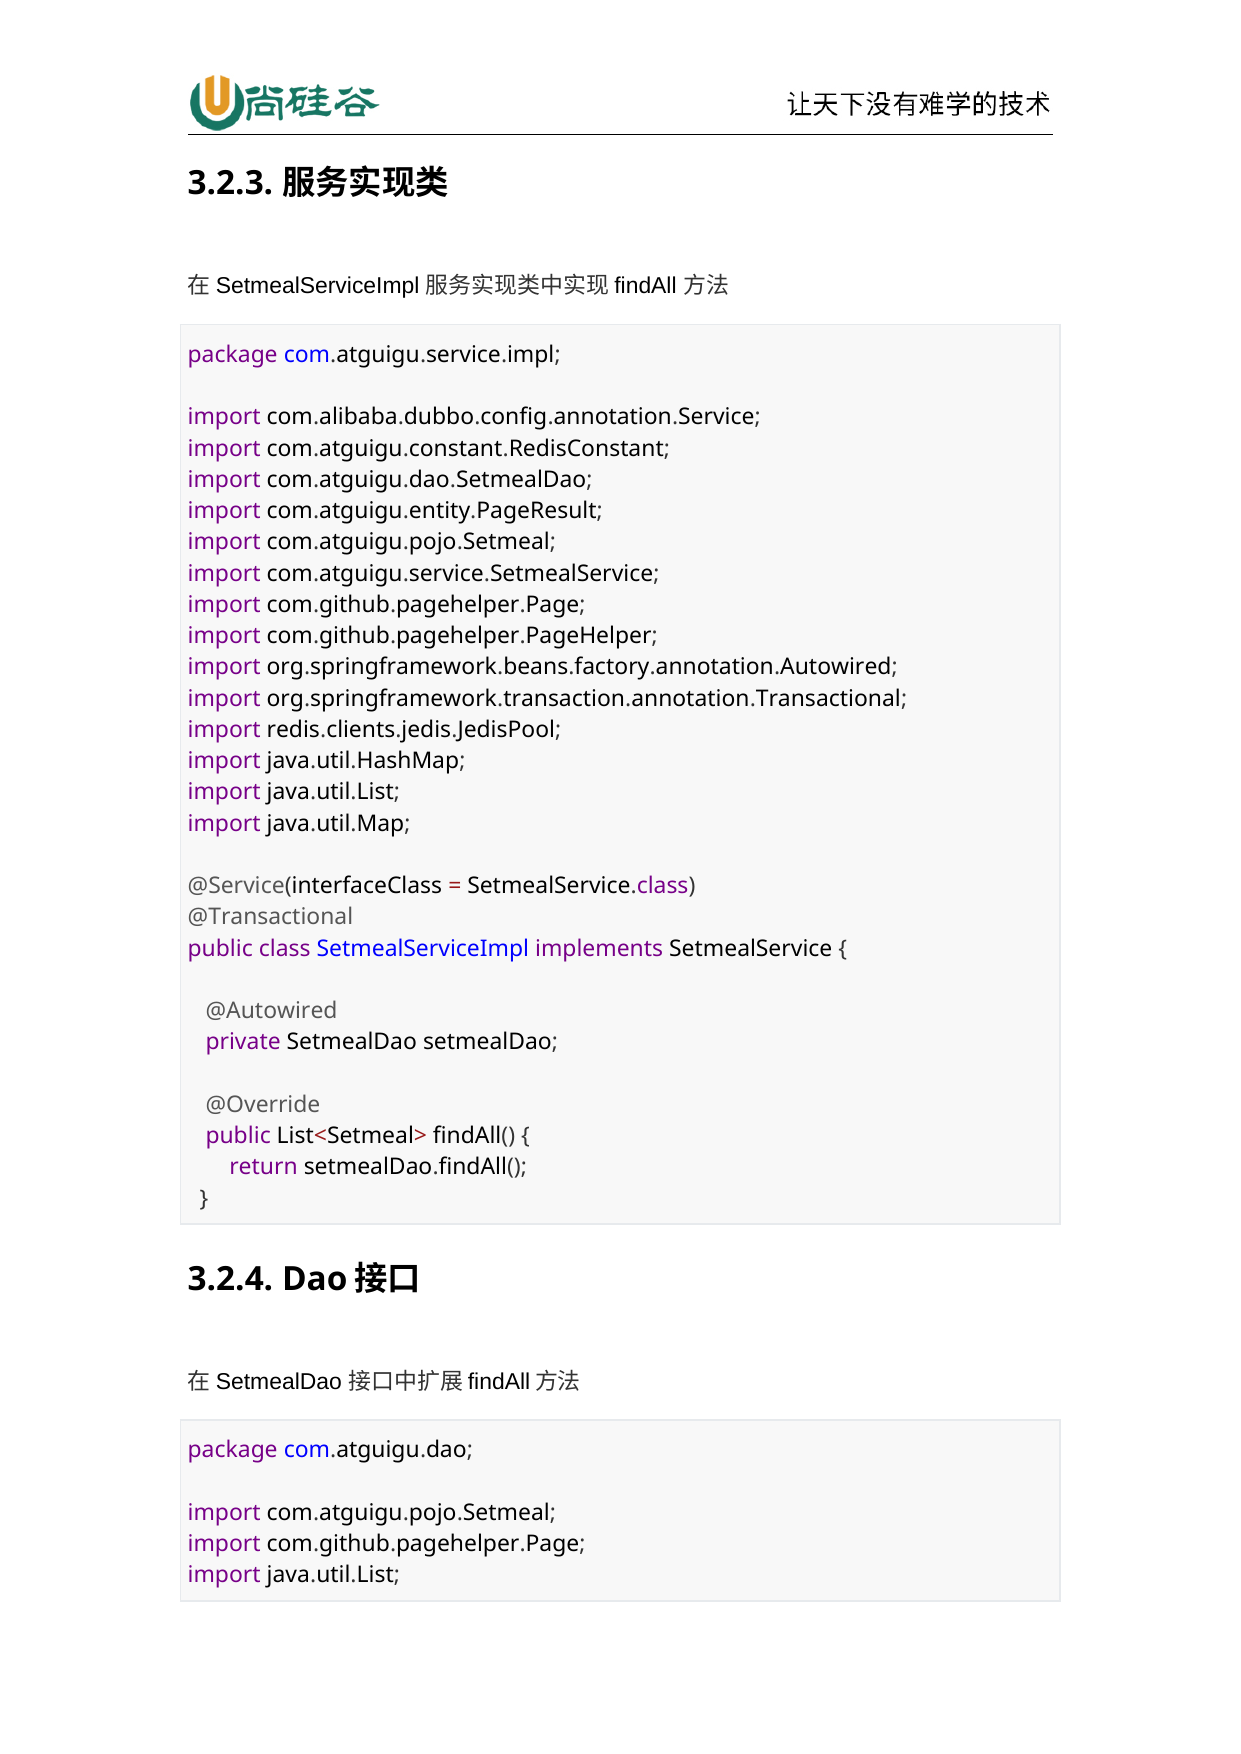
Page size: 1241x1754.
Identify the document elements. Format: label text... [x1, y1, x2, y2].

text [181, 1421, 1059, 1600]
subtitle 3.2.4. Dao接口 [187, 1252, 1053, 1300]
text 在 SetmealDao 接口中扩展 findAll方法 [187, 1363, 1053, 1396]
text package com.atguigu.service.impl; ​ import com.alibaba.dubbo.config.annotation.Service; import com.atguigu.constant.RedisConstant; import com.atguigu.dao.SetmealDao; import com.atguigu.entity.PageResult; import com.atguigu.pojo.Setmeal; import com.atguigu.service.SetmealService; import com.github.pagehelper.Page; import com.github.pagehelper.PageHelper; import org.springframework.beans.factory.annotation.Autowired; import org.springframework.transaction.annotation.Transactional; import redis.clients.jedis.JedisPool; import java.util.HashMap; import java.util.List; import java.util.Map; ​ @Service(interfaceClass = SetmealService.class) @Transactional public class SetmealServiceImpl implements SetmealService { ​ @Autowired private SetmealDao setmealDao; ​ @Override public List<Setmeal> findAll() { return setmealDao.findAll(); } [181, 325, 1059, 1223]
picture [187, 73, 1053, 132]
subtitle 3.2.3. 服务实现类 [187, 156, 1053, 204]
text 在 SetmealServiceImpl 服务实现类中实现 findAll 方法 [187, 267, 1053, 300]
